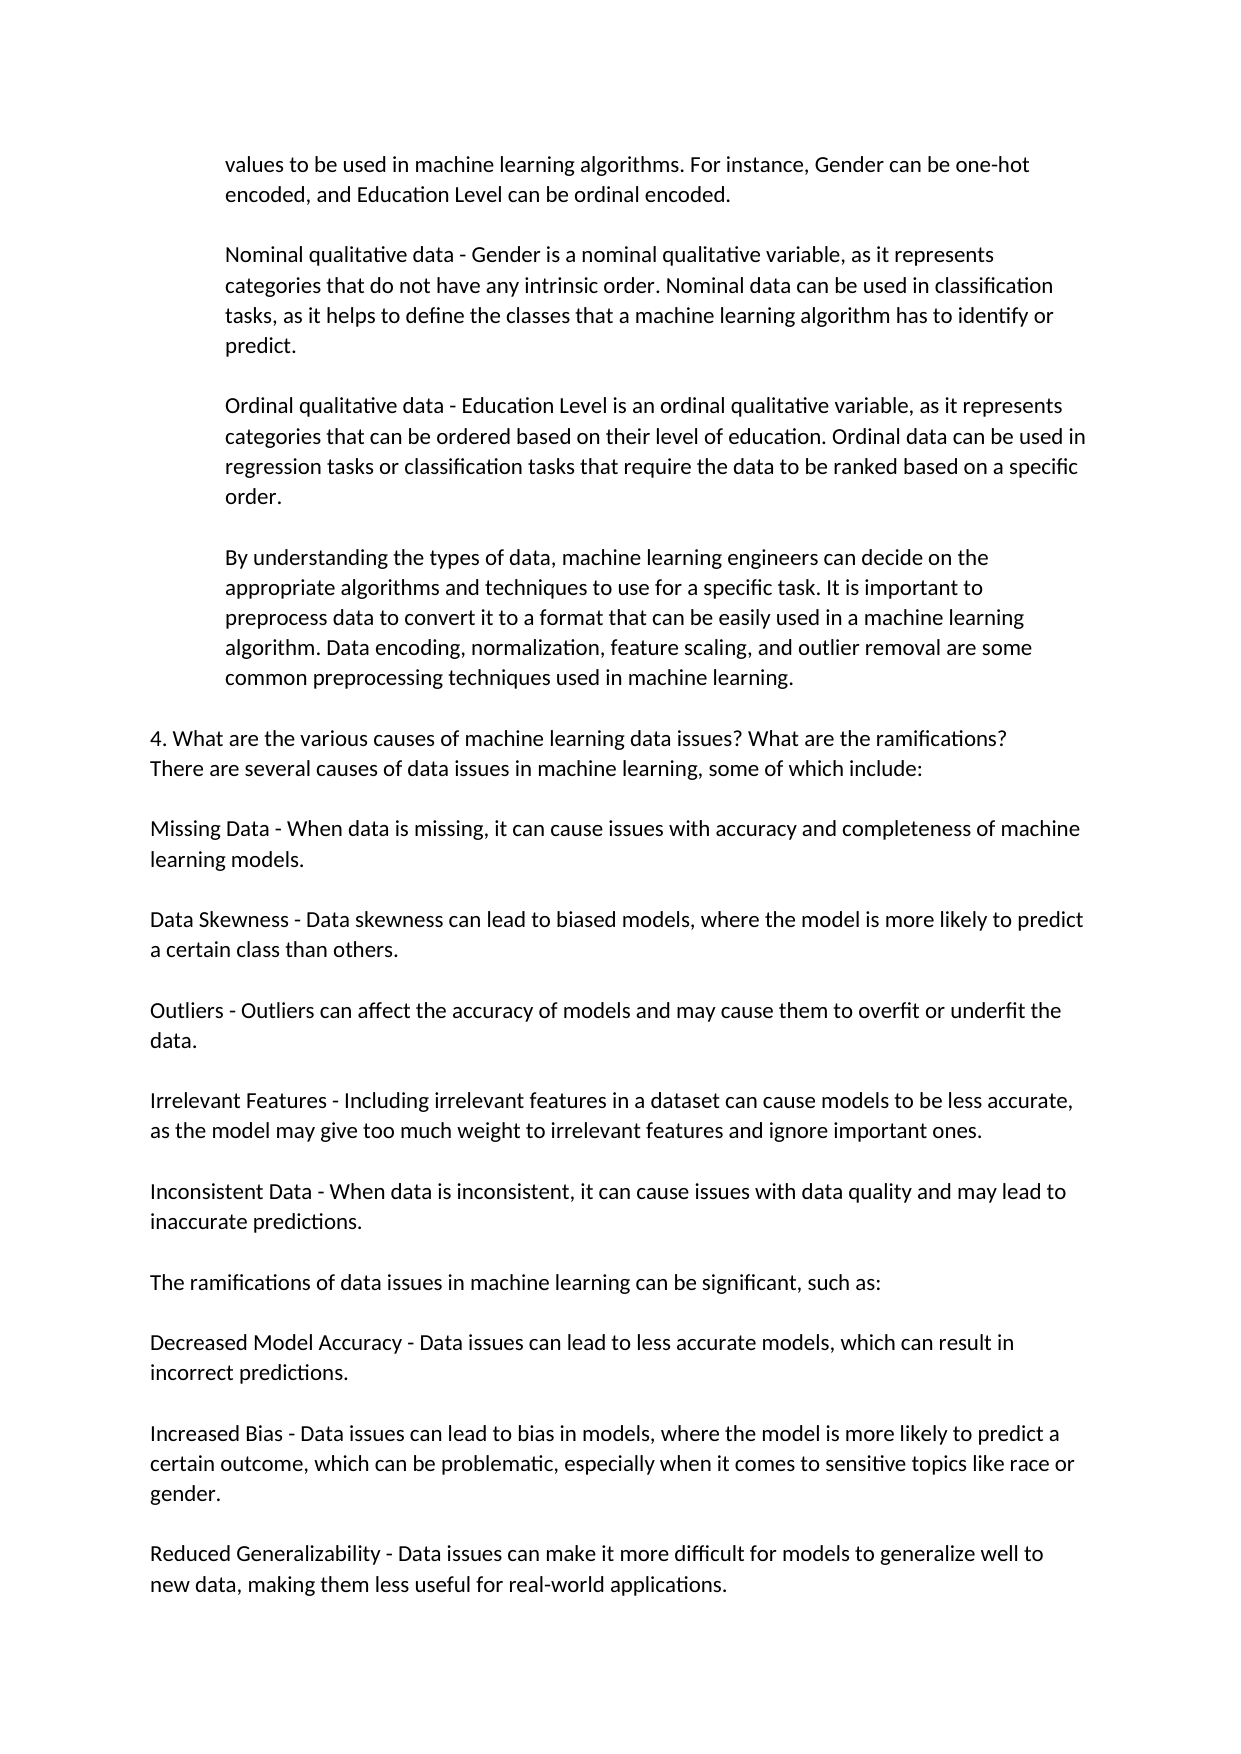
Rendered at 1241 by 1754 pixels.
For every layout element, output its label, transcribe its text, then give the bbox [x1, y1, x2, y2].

list Nominal qualitative data - Gender is a nominal qualitative variable, as it represents categories that do not have any intrinsic order. Nominal data can be used in classification tasks, as it helps to define the classes that a machine learning algorithm has to identify or predict. [225, 241, 1090, 359]
text There are several causes of data issues in machine learning, some of which include: [150, 754, 1090, 782]
text Inconsistent Data - When data is inconsistent, it can cause issues with data quality and may lead to inaccurate predictions. [150, 1177, 1090, 1235]
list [225, 150, 1090, 208]
text Decreased Model Accuracy - Data issues can lead to less accurate models, which can result in incorrect predictions. [150, 1328, 1090, 1386]
list Ordinal qualitative data - Education Level is an ordinal qualitative variable, as it represents categories that can be ordered based on their level of education. Ordinal data can be used in regression tasks or classification tasks that require the data to be ranked based on a specific order. [225, 392, 1090, 510]
text Reduced Generalizability - Data issues can make it more difficult for models to generalize well to new data, making them less useful for real-world applications. [150, 1539, 1090, 1598]
text Increased Bias - Data issues can lead to bias in models, where the model is more likely to predict a certain outcome, which can be problematic, especially when it comes to sensitive topics like race or gender. [150, 1419, 1090, 1507]
text Missing Data - When data is missing, it can cause issues with accuracy and completeness of machine learning models. [150, 814, 1090, 873]
list By understanding the types of data, machine learning engineers can decide on the appropriate algorithms and techniques to use for a specific task. It is important to preprocess data to convert it to a format that can be easily used in a machine learning algorithm. Data encoding, normalization, feature scaling, and outlier removal are some common preprocessing techniques used in machine learning. [225, 543, 1090, 692]
text 4. What are the various causes of machine learning data issues? What are the ramifications? [150, 724, 1090, 752]
text Irrelevant Features - Including irrelevant features in a dataset can cause models to be less accurate, as the model may give too much weight to irrelevant features and ignore important ones. [150, 1086, 1090, 1145]
text The ramifications of data issues in machine learning can be significant, such as: [150, 1268, 1090, 1296]
text Data Skewness - Data skewness can lead to biased models, where the model is more likely to predict a certain class than others. [150, 905, 1090, 963]
text Outliers - Outliers can affect the accuracy of models and may cause them to overfit or underfit the data. [150, 996, 1090, 1054]
